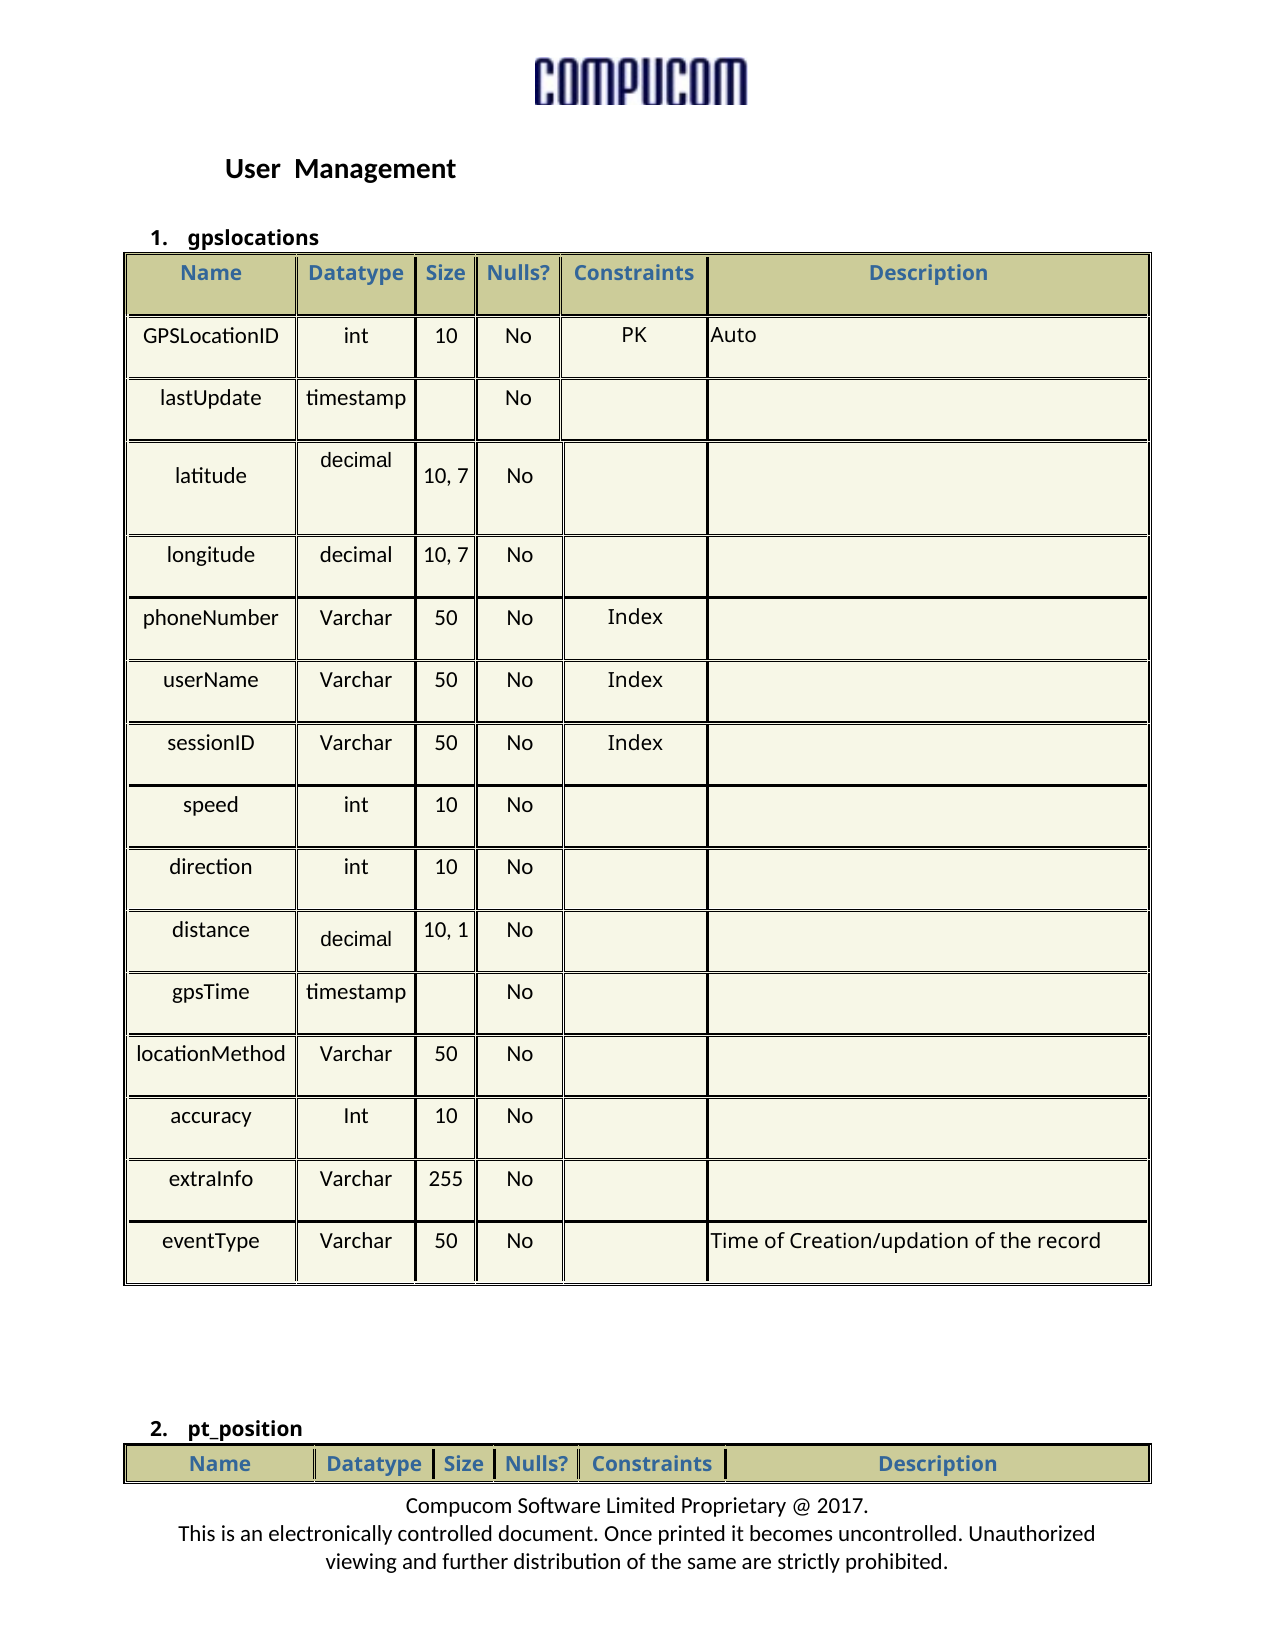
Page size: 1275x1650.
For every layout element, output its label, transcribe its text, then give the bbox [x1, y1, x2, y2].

table_cell [565, 1099, 706, 1158]
table_cell decimal [298, 443, 414, 534]
table_cell No [478, 912, 562, 971]
table_cell 10, 7 [417, 537, 474, 596]
table_cell 10, 1 [417, 912, 474, 971]
table_cell [709, 596, 1148, 659]
table_cell 50 [417, 725, 474, 784]
table_cell Time of Creation/updation of the record [707, 1220, 1148, 1282]
list User Management [225, 150, 1125, 186]
table_cell decimal [298, 537, 414, 596]
table_cell latitude [127, 439, 295, 534]
table_cell int [298, 787, 414, 846]
table_cell [417, 974, 474, 1033]
list gpslocations [150, 223, 1125, 252]
table_cell No [478, 1161, 562, 1220]
table_cell Varchar [297, 1223, 415, 1282]
table_cell GPSLocationID [127, 314, 295, 377]
table_cell 10 [417, 318, 474, 377]
table_cell 255 [417, 1161, 474, 1220]
table_cell No [478, 662, 562, 721]
table_cell lastUpdate [125, 377, 297, 439]
table_cell [707, 534, 1150, 596]
table_cell phoneNumber [127, 596, 295, 659]
picture [535, 57, 747, 105]
table_cell Varchar [298, 662, 414, 721]
table_header Constraints [579, 1446, 725, 1481]
table_cell [565, 1037, 706, 1095]
table_cell longitude [125, 534, 297, 596]
table_cell Index [565, 725, 706, 784]
table_cell [709, 846, 1149, 908]
table_cell No [478, 443, 562, 534]
table_cell sessionID [127, 721, 295, 784]
table_cell Varchar [298, 599, 414, 659]
table_cell No [478, 725, 562, 784]
table_cell Auto [709, 314, 1149, 377]
table_cell locationMethod [127, 1033, 295, 1095]
table_cell distance [127, 909, 295, 971]
table_header Datatype [297, 253, 415, 314]
table_cell extraInfo [125, 1158, 297, 1220]
table_cell eventType [127, 1220, 297, 1282]
table_cell [565, 1161, 706, 1220]
table_header Nulls? [494, 1446, 579, 1481]
table_cell accuracy [127, 1095, 295, 1158]
list pt_position [150, 1414, 1125, 1443]
table_cell [565, 850, 706, 908]
table_cell [709, 439, 1149, 534]
table_cell int [298, 850, 414, 908]
table_cell [417, 380, 474, 439]
table_cell [709, 721, 1149, 784]
table_cell [564, 1223, 707, 1282]
table_cell [709, 784, 1148, 846]
table_cell 10, 7 [417, 443, 474, 534]
table_cell 50 [417, 599, 474, 659]
table_cell Varchar [298, 1037, 414, 1095]
table_cell 50 [415, 1220, 476, 1282]
table_cell No [478, 1099, 562, 1158]
table_cell No [478, 537, 562, 596]
table_cell [709, 909, 1149, 971]
table_cell speed [127, 784, 295, 846]
table_header Name [127, 1446, 315, 1481]
table_cell Index [565, 662, 706, 721]
table_cell No [478, 599, 562, 659]
table_cell [709, 1033, 1149, 1095]
table_cell [707, 377, 1150, 439]
table_header Description [707, 255, 1148, 314]
table_cell No [478, 850, 562, 908]
table_cell direction [127, 846, 295, 908]
table_cell No [478, 318, 559, 377]
table_cell [562, 380, 706, 439]
table_cell [707, 971, 1150, 1033]
table_cell Varchar [298, 1161, 414, 1220]
table_header Size [433, 1445, 494, 1481]
table_cell [707, 659, 1150, 721]
table_cell [565, 443, 706, 534]
table_cell 10 [417, 850, 474, 908]
table_header Size [415, 253, 476, 314]
table_cell [565, 787, 706, 846]
table_cell gpsTime [125, 971, 297, 1033]
table_cell userName [125, 659, 297, 721]
table_cell [565, 974, 706, 1033]
table_cell No [478, 380, 559, 439]
table_header Nulls? [476, 255, 561, 314]
table_cell 10 [417, 1099, 474, 1158]
table_cell PK [562, 318, 706, 377]
table_header Datatype [315, 1446, 433, 1481]
table_cell No [478, 1037, 562, 1095]
table_cell 50 [417, 662, 474, 721]
table_cell [709, 1095, 1149, 1158]
table_cell decimal [298, 912, 414, 971]
table_cell Varchar [298, 725, 414, 784]
table_cell 10 [417, 787, 474, 846]
table_cell No [476, 1223, 563, 1282]
table_cell Int [298, 1099, 414, 1158]
table_cell int [298, 318, 414, 377]
table_cell [707, 1158, 1150, 1220]
table_cell No [478, 787, 562, 846]
table_cell Index [565, 599, 706, 659]
table_cell timestamp [298, 974, 414, 1033]
table_cell [565, 537, 706, 596]
table_header Constraints [561, 255, 707, 314]
table_cell timestamp [298, 380, 414, 439]
table_cell [565, 912, 706, 971]
table_header Description [725, 1446, 1148, 1481]
table_header Name [127, 255, 297, 314]
table_cell No [478, 974, 562, 1033]
table_cell 50 [417, 1037, 474, 1095]
